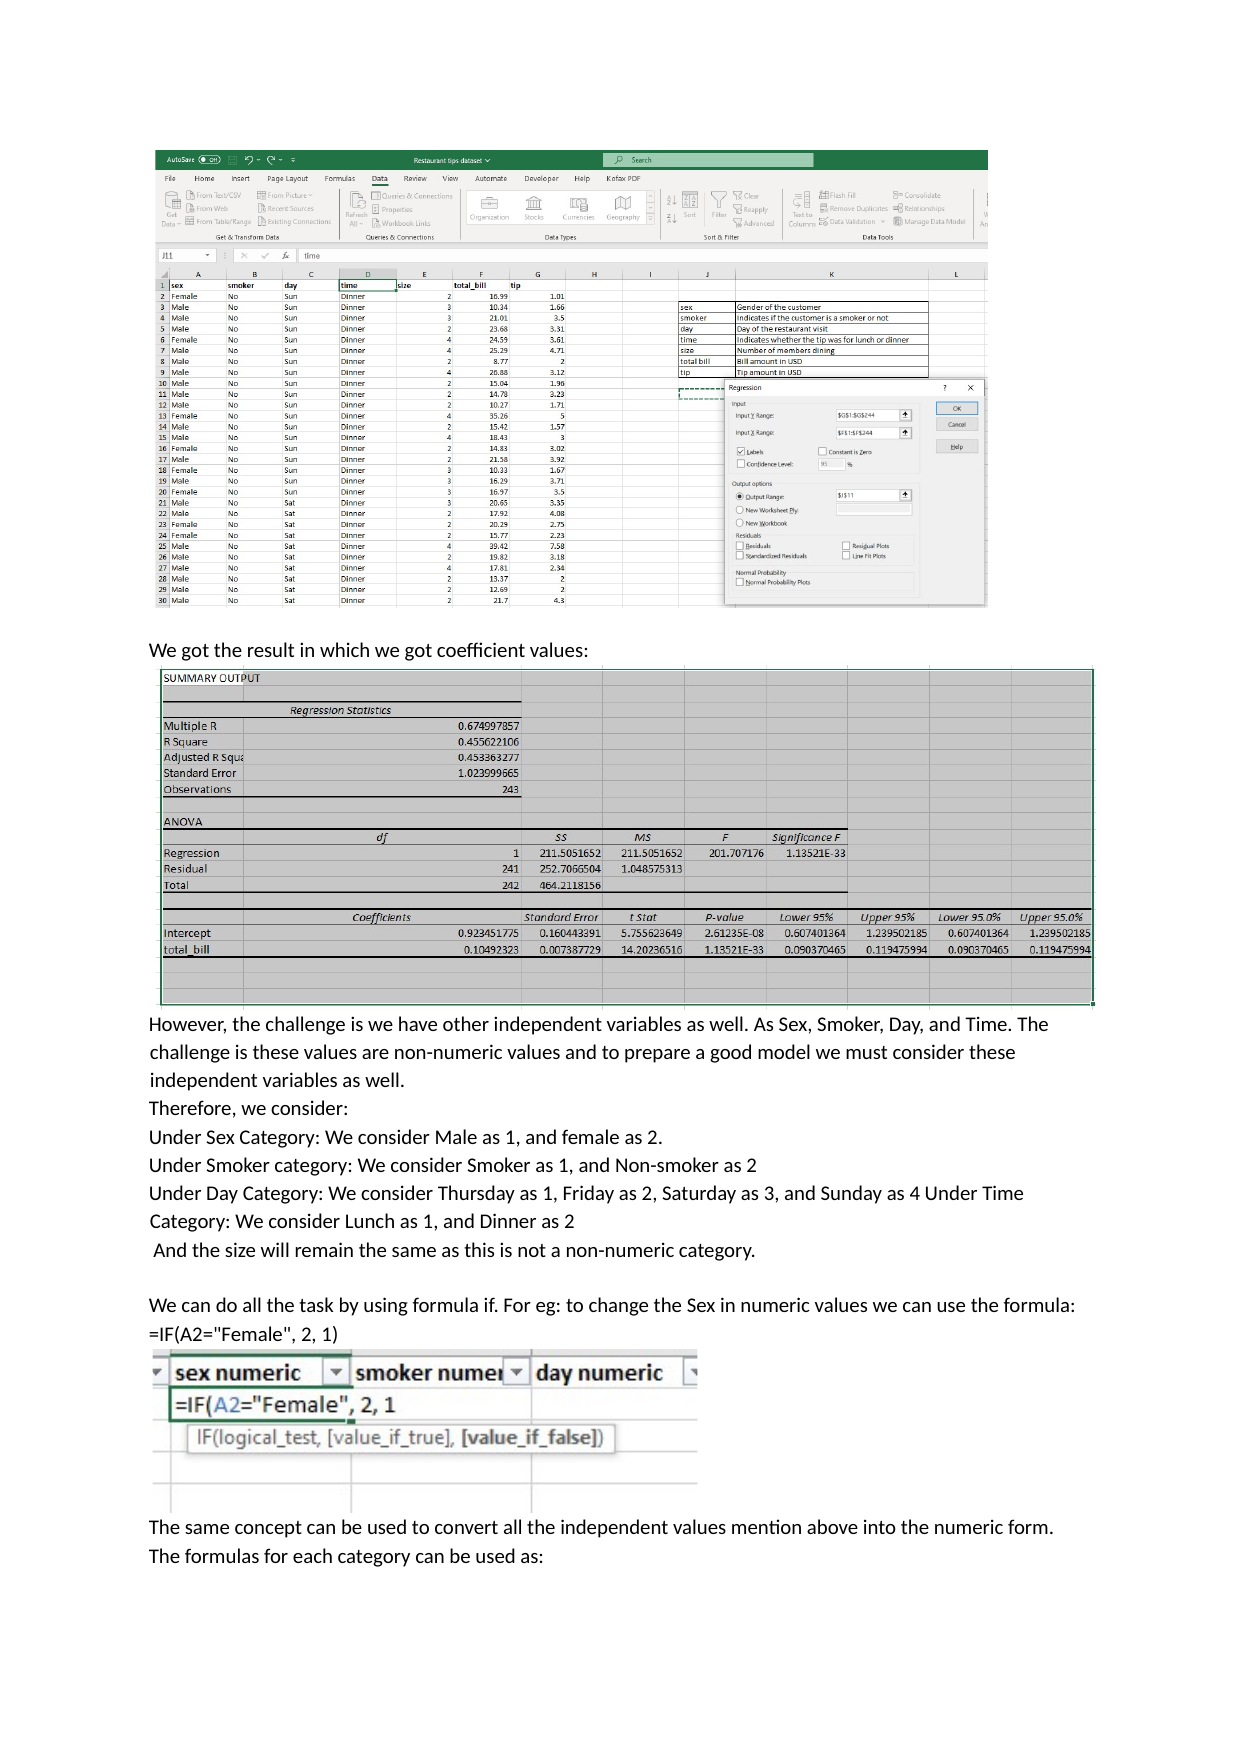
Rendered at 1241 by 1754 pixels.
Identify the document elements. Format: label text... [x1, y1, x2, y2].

text Under Day Category: We consider Thursday as 1, Friday as 2, Saturday as 3, and Sunday as 4 Under Time Category: We consider Lunch as 1, and Dinner as 2 [148, 1181, 1092, 1234]
picture [152, 1349, 698, 1513]
text Under Smoker category: We consider Smoker as 1, and Non-smoker as 2 [148, 1152, 1092, 1178]
picture [155, 150, 988, 608]
picture [155, 665, 1096, 1010]
text The same concept can be used to convert all the independent values mention above into the numeric form. [148, 1514, 1092, 1540]
text =IF(A2="Female", 2, 1) [148, 1321, 1092, 1346]
text Under Sex Category: We consider Male as 1, and female as 2. [148, 1124, 1092, 1149]
text We can do all the task by using formula if. For eg: to change the Sex in numeric values we can use the formula: [148, 1293, 1092, 1318]
text Therefore, we consider: [148, 1096, 1092, 1121]
text The formulas for each category can be used as: [148, 1543, 1092, 1568]
text And the size will remain the same as this is not a non-numeric category. [148, 1237, 1092, 1262]
text However, the challenge is we have other independent variables as well. As Sex, Smoker, Day, and Time. The challenge is these values are non-numeric values and to prepare a good model we must consider these independent variables as well. [148, 1011, 1092, 1093]
text We got the result in which we got coefficient values: [148, 637, 1092, 662]
